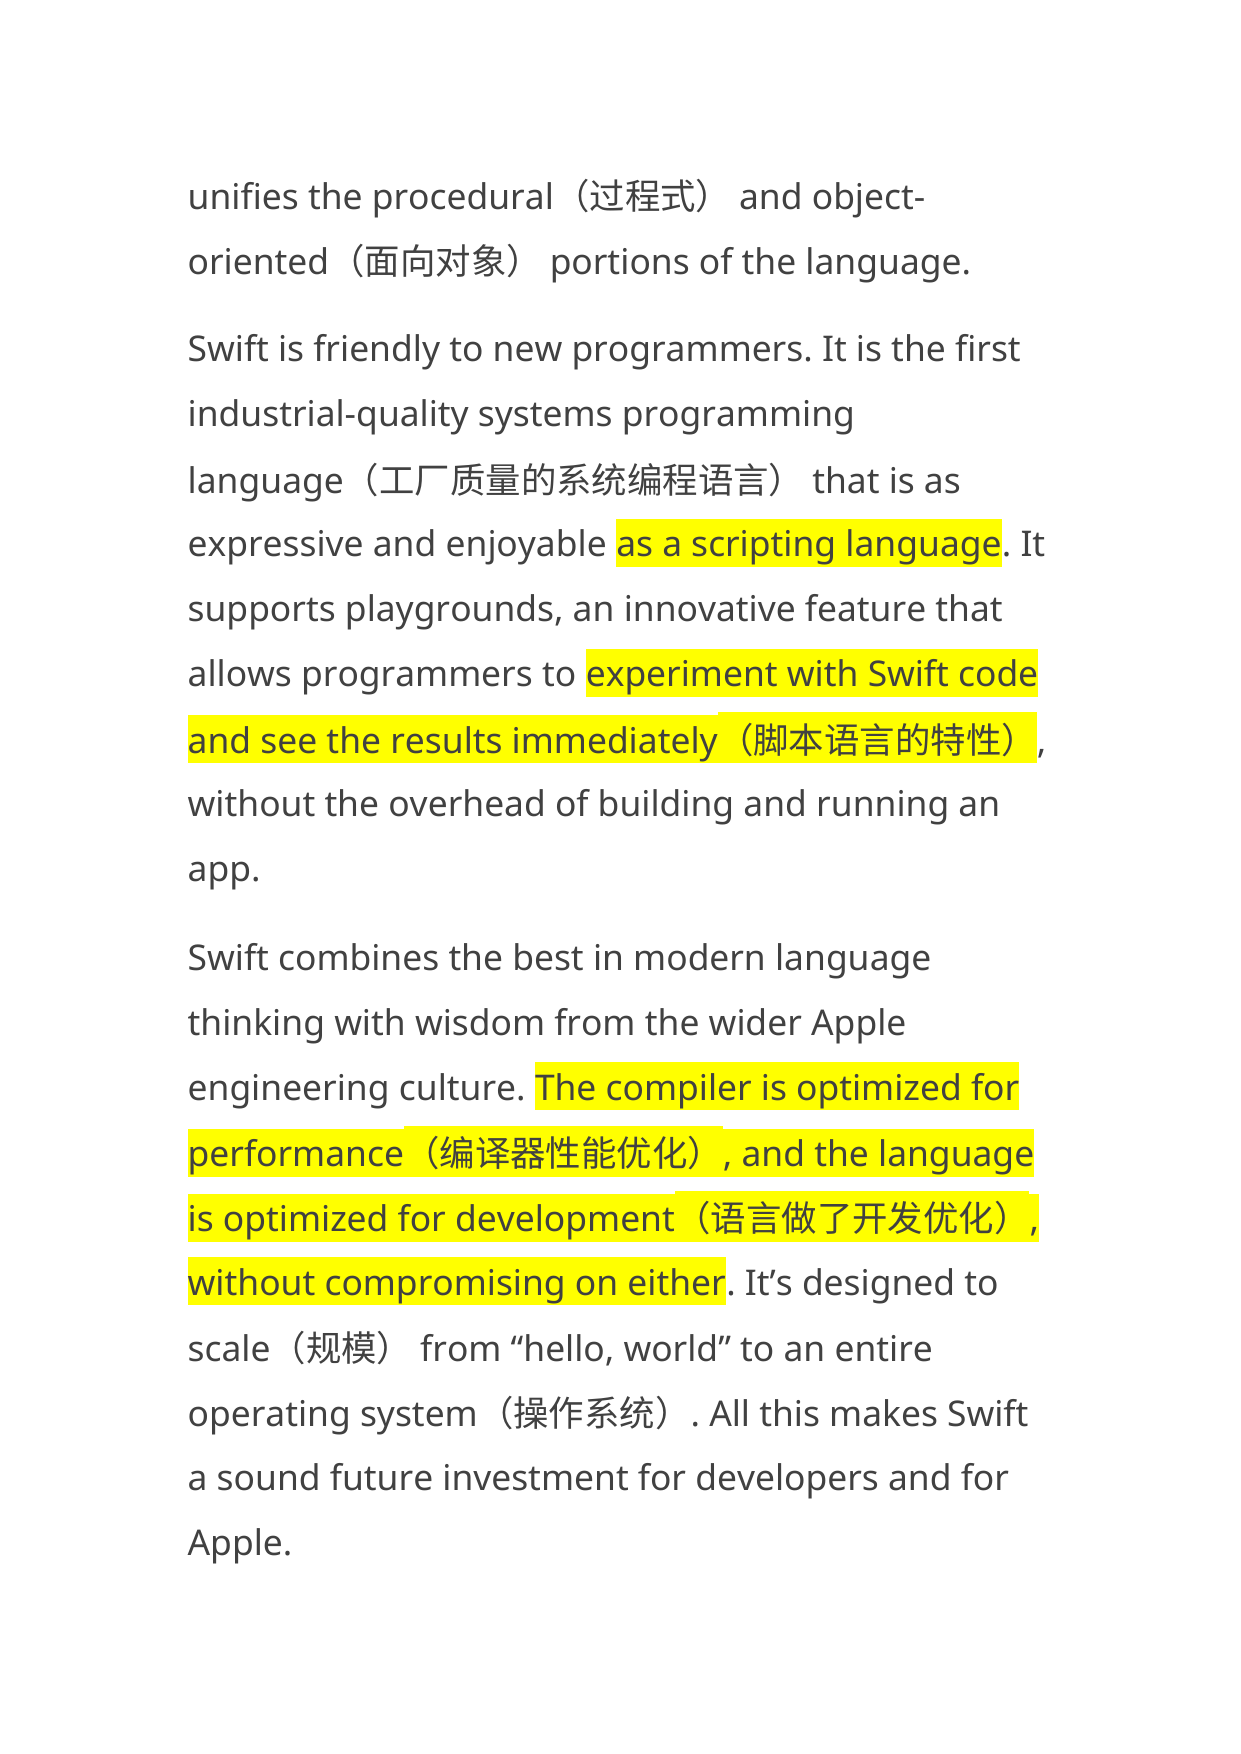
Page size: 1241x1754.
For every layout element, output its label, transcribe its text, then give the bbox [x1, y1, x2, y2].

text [187, 162, 1053, 292]
text Swift is friendly to new programmers. It is the first industrial-quality systems programming language（工厂质量的系统编程语言） that is as expressive and enjoyable as a scripting language. It supports playgrounds, an innovative feature that allows programmers to experiment with Swift code and see the results immediately（脚本语言的特性）, without the overhead of building and running an app. [187, 315, 1053, 900]
text Swift combines the best in modern language thinking with wisdom from the wider Apple engineering culture. The compiler is optimized for performance（编译器性能优化）, and the language is optimized for development（语言做了开发优化）, without compromising on either. It’s designed to scale（规模） from “hello, world” to an entire operating system（操作系统）. All this makes Swift a sound future investment for developers and for Apple. [187, 924, 1053, 1574]
